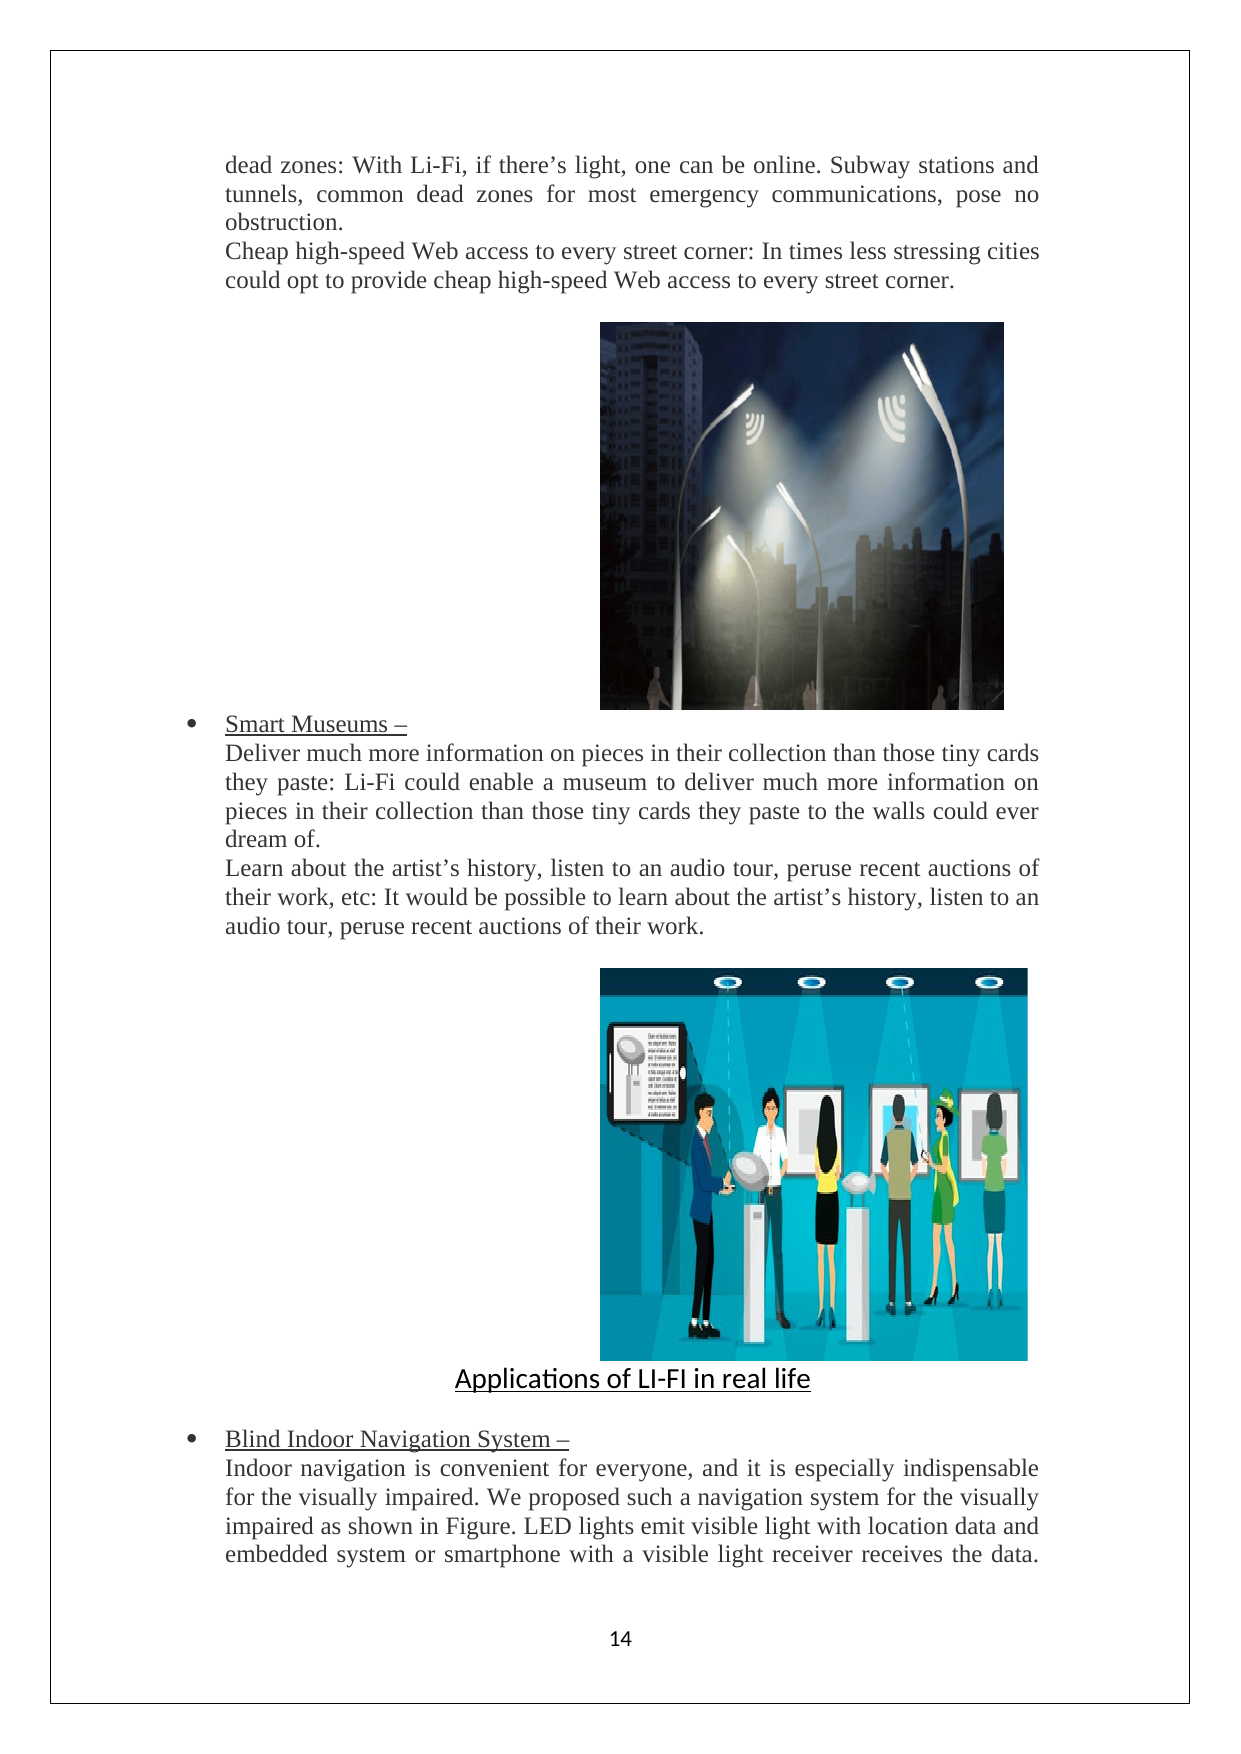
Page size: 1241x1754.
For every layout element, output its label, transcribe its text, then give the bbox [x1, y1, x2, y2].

list Blind Indoor Navigation System – [187, 1424, 1040, 1453]
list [225, 150, 1040, 236]
picture [600, 970, 1028, 1361]
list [225, 1453, 1040, 1568]
list Smart Museums – [187, 709, 1040, 738]
picture [600, 322, 1004, 710]
list Learn about the artist’s history, listen to an audio tour, peruse recent auctions of their work, etc: It would be possible to learn about the artist’s history, listen to an audio tour, peruse recent auctions of their work. [225, 853, 1040, 939]
list Cheap high-speed Web access to every street corner: In times less stressing cities could opt to provide cheap high-speed Web access to every street corner. [225, 236, 1040, 294]
list Deliver much more information on pieces in their collection than those tiny cards they paste: Li-Fi could enable a museum to deliver much more information on pieces in their collection than those tiny cards they paste to the walls could ever dream of. [225, 738, 1040, 853]
list Applications of LI-FI in real life [225, 1360, 1040, 1396]
